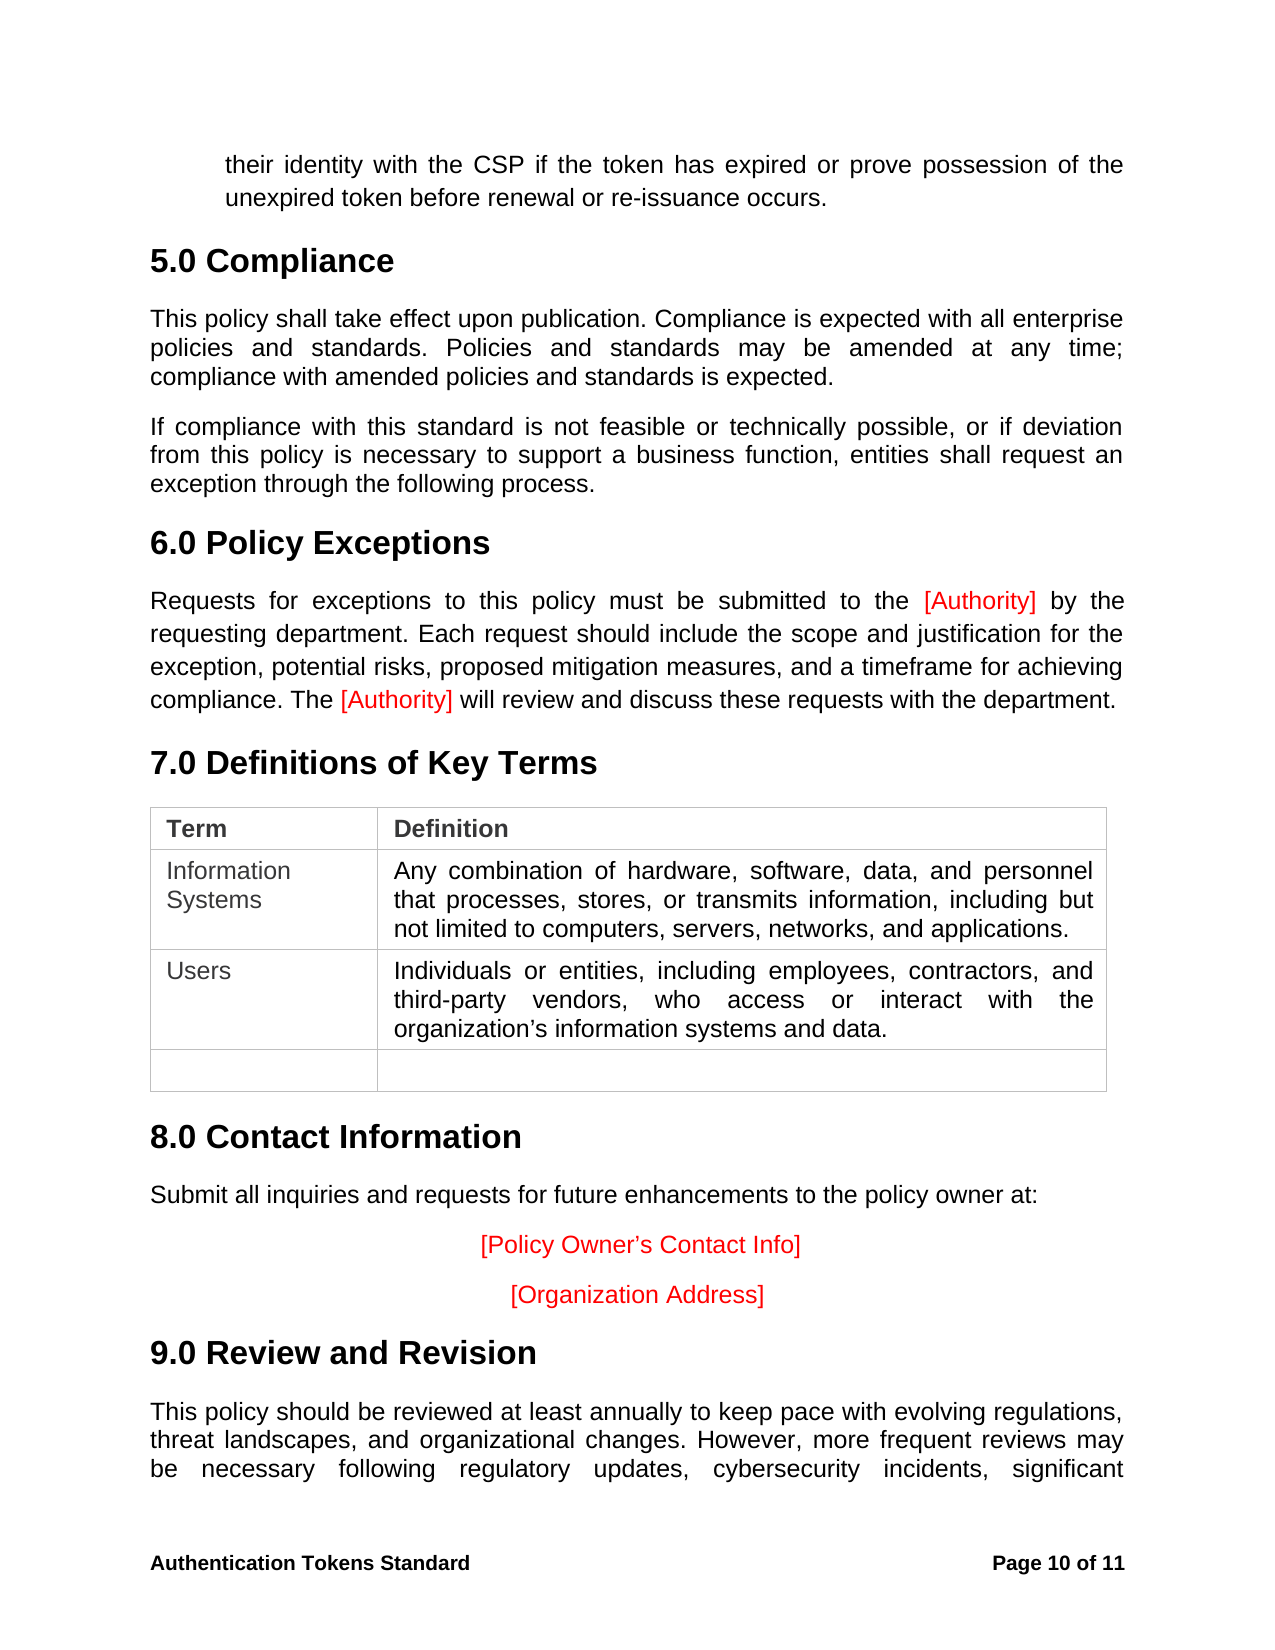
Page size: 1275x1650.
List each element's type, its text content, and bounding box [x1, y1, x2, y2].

table_cell Users [151, 950, 377, 1049]
table_cell [378, 1050, 1106, 1091]
text [Policy Owner’s Contact Info] [150, 1230, 1125, 1259]
subtitle 5.0 Compliance [150, 241, 1125, 279]
text If compliance with this standard is not feasible or technically possible, or if deviation from this policy is necessary to support a business function, entities shall request an exception through the following process. [150, 412, 1125, 498]
text Submit all inquiries and requests for future enhancements to the policy owner at: [150, 1180, 1125, 1209]
subtitle 9.0 Review and Revision [150, 1333, 1125, 1372]
table_cell Information Systems [151, 850, 377, 949]
table_cell Individuals or entities, including employees, contractors, and third-party vendors, who access or interact with the organization’s information systems and data. [378, 950, 1106, 1049]
subtitle 7.0 Definitions of Key Terms [150, 743, 1125, 782]
table_header Definition [378, 808, 1106, 849]
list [187, 150, 1125, 212]
table_header Term [151, 808, 377, 849]
table_cell [151, 1050, 377, 1091]
subtitle 6.0 Policy Exceptions [150, 523, 1125, 561]
text [Organization Address] [150, 1279, 1125, 1308]
table_cell Any combination of hardware, software, data, and personnel that processes, stores, or transmits information, including but not limited to computers, servers, networks, and applications. [378, 850, 1106, 949]
subtitle 8.0 Contact Information [150, 1117, 1125, 1155]
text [150, 1397, 1125, 1483]
text Requests for exceptions to this policy must be submitted to the [Authority] by the requesting department. Each request should include the scope and justification for the exception, potential risks, proposed mitigation measures, and a timeframe for achieving compliance. The [Authority] will review and discuss these requests with the department. [150, 586, 1125, 714]
text This policy shall take effect upon publication. Compliance is expected with all enterprise policies and standards. Policies and standards may be amended at any time; compliance with amended policies and standards is expected. [150, 304, 1125, 391]
